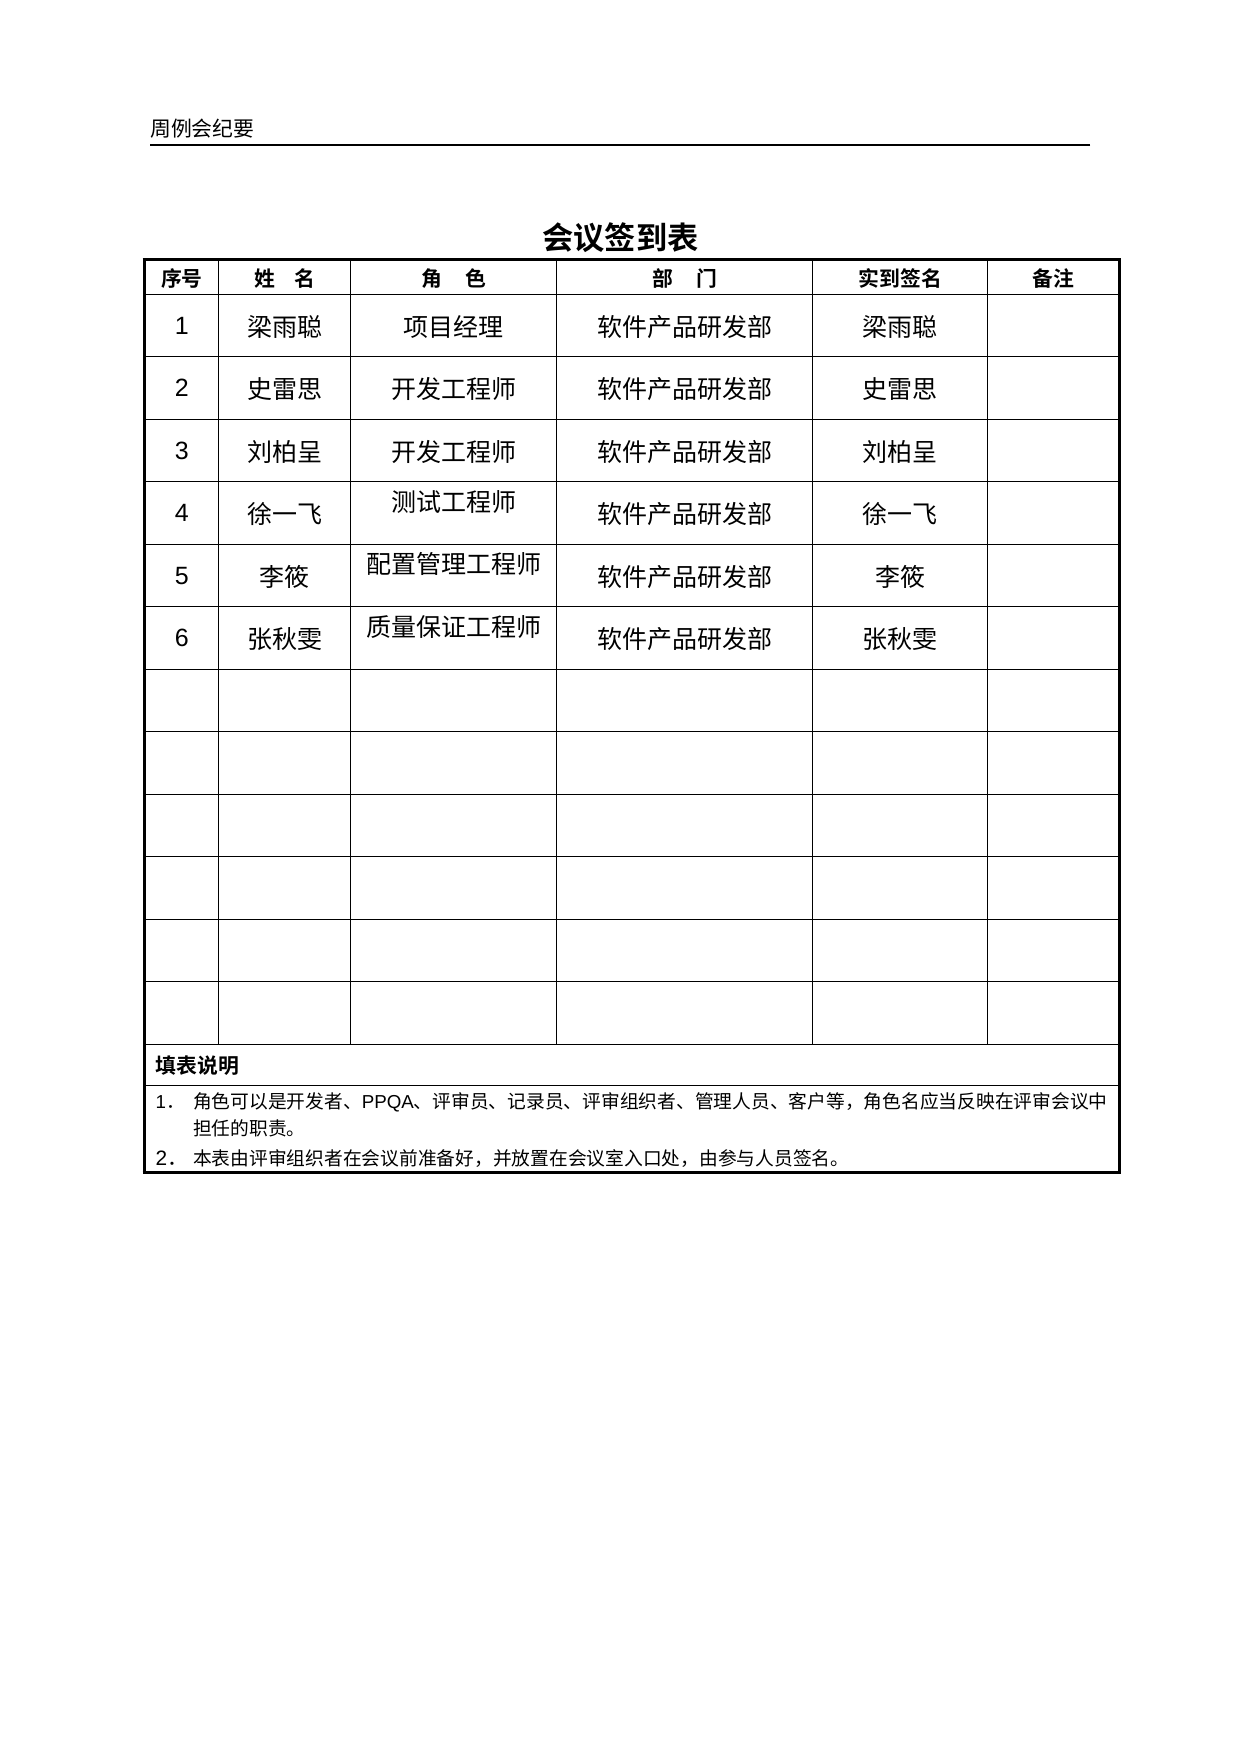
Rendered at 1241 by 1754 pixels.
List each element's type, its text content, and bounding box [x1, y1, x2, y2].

table_cell [988, 982, 1118, 1043]
table_cell [219, 670, 350, 731]
table_cell 李筱 [813, 545, 987, 606]
table_cell 2 [146, 357, 218, 418]
table_cell [988, 732, 1118, 793]
table_cell [813, 982, 987, 1043]
table_cell [813, 857, 987, 918]
table_cell [988, 482, 1118, 543]
table_cell 角色可以是开发者、PPQA、评审员、记录员、评审组织者、管理人员、客户等，角色名应当反映在评审会议中担任的职责。 本表由评审组织者在会议前准备好，并放置在会议室入口处，由参与人员签名。 [146, 1086, 1118, 1171]
table_cell [557, 670, 812, 731]
table_cell 软件产品研发部 [557, 482, 812, 543]
table_cell [146, 920, 218, 981]
table_cell 开发工程师 [351, 420, 556, 481]
table_cell [557, 920, 812, 981]
table_cell [813, 795, 987, 856]
table_cell [988, 420, 1118, 481]
table_header 序号 [146, 261, 218, 293]
table_cell [351, 732, 556, 793]
table_cell [146, 670, 218, 731]
table_cell [219, 795, 350, 856]
table_cell [557, 982, 812, 1043]
table_cell 配置管理工程师 [351, 545, 556, 606]
table_cell 软件产品研发部 [557, 607, 812, 668]
table_cell 3 [146, 420, 218, 481]
table_cell 史雷思 [219, 357, 350, 418]
table_cell [988, 295, 1118, 356]
table_cell 1 [146, 295, 218, 356]
table_header 姓 名 [219, 261, 350, 293]
table_cell [557, 732, 812, 793]
table_cell 张秋雯 [219, 607, 350, 668]
table_cell [988, 357, 1118, 418]
table_cell 测试工程师 [351, 482, 556, 543]
table_cell [988, 857, 1118, 918]
table_cell 史雷思 [813, 357, 987, 418]
table_cell [988, 607, 1118, 668]
table_cell 张秋雯 [813, 607, 987, 668]
table_cell 刘柏呈 [219, 420, 350, 481]
table_cell [351, 857, 556, 918]
table_header 角 色 [351, 261, 556, 293]
table_cell [219, 920, 350, 981]
table_cell [146, 857, 218, 918]
table_cell [557, 795, 812, 856]
table_cell 梁雨聪 [813, 295, 987, 356]
table_header 实到签名 [813, 261, 987, 293]
table_cell [988, 670, 1118, 731]
table_cell 项目经理 [351, 295, 556, 356]
table_cell 4 [146, 482, 218, 543]
table_header 备注 [988, 261, 1118, 293]
table_cell 徐一飞 [219, 482, 350, 543]
table_cell 梁雨聪 [219, 295, 350, 356]
table_cell 开发工程师 [351, 357, 556, 418]
table_cell [219, 857, 350, 918]
table_cell 李筱 [219, 545, 350, 606]
table_cell 刘柏呈 [813, 420, 987, 481]
table_cell 软件产品研发部 [557, 545, 812, 606]
table_header 部 门 [557, 261, 812, 293]
table_cell [146, 795, 218, 856]
table_cell [557, 857, 812, 918]
table_cell [351, 670, 556, 731]
table_cell [351, 920, 556, 981]
table_cell 填表说明 [146, 1045, 1118, 1085]
text 会议签到表 [150, 213, 1090, 258]
table_cell [813, 732, 987, 793]
table_cell [988, 920, 1118, 981]
table_cell 软件产品研发部 [557, 295, 812, 356]
table_cell 徐一飞 [813, 482, 987, 543]
table_cell [351, 982, 556, 1043]
table_cell [813, 670, 987, 731]
table_cell [813, 920, 987, 981]
table_cell 软件产品研发部 [557, 357, 812, 418]
table_cell [219, 732, 350, 793]
table_cell 6 [146, 607, 218, 668]
table_cell 软件产品研发部 [557, 420, 812, 481]
table_cell 5 [146, 545, 218, 606]
table_cell 质量保证工程师 [351, 607, 556, 668]
table_cell [146, 982, 218, 1043]
table_cell [988, 795, 1118, 856]
table_cell [219, 982, 350, 1043]
table_cell [988, 545, 1118, 606]
table_cell [351, 795, 556, 856]
table_cell [146, 732, 218, 793]
